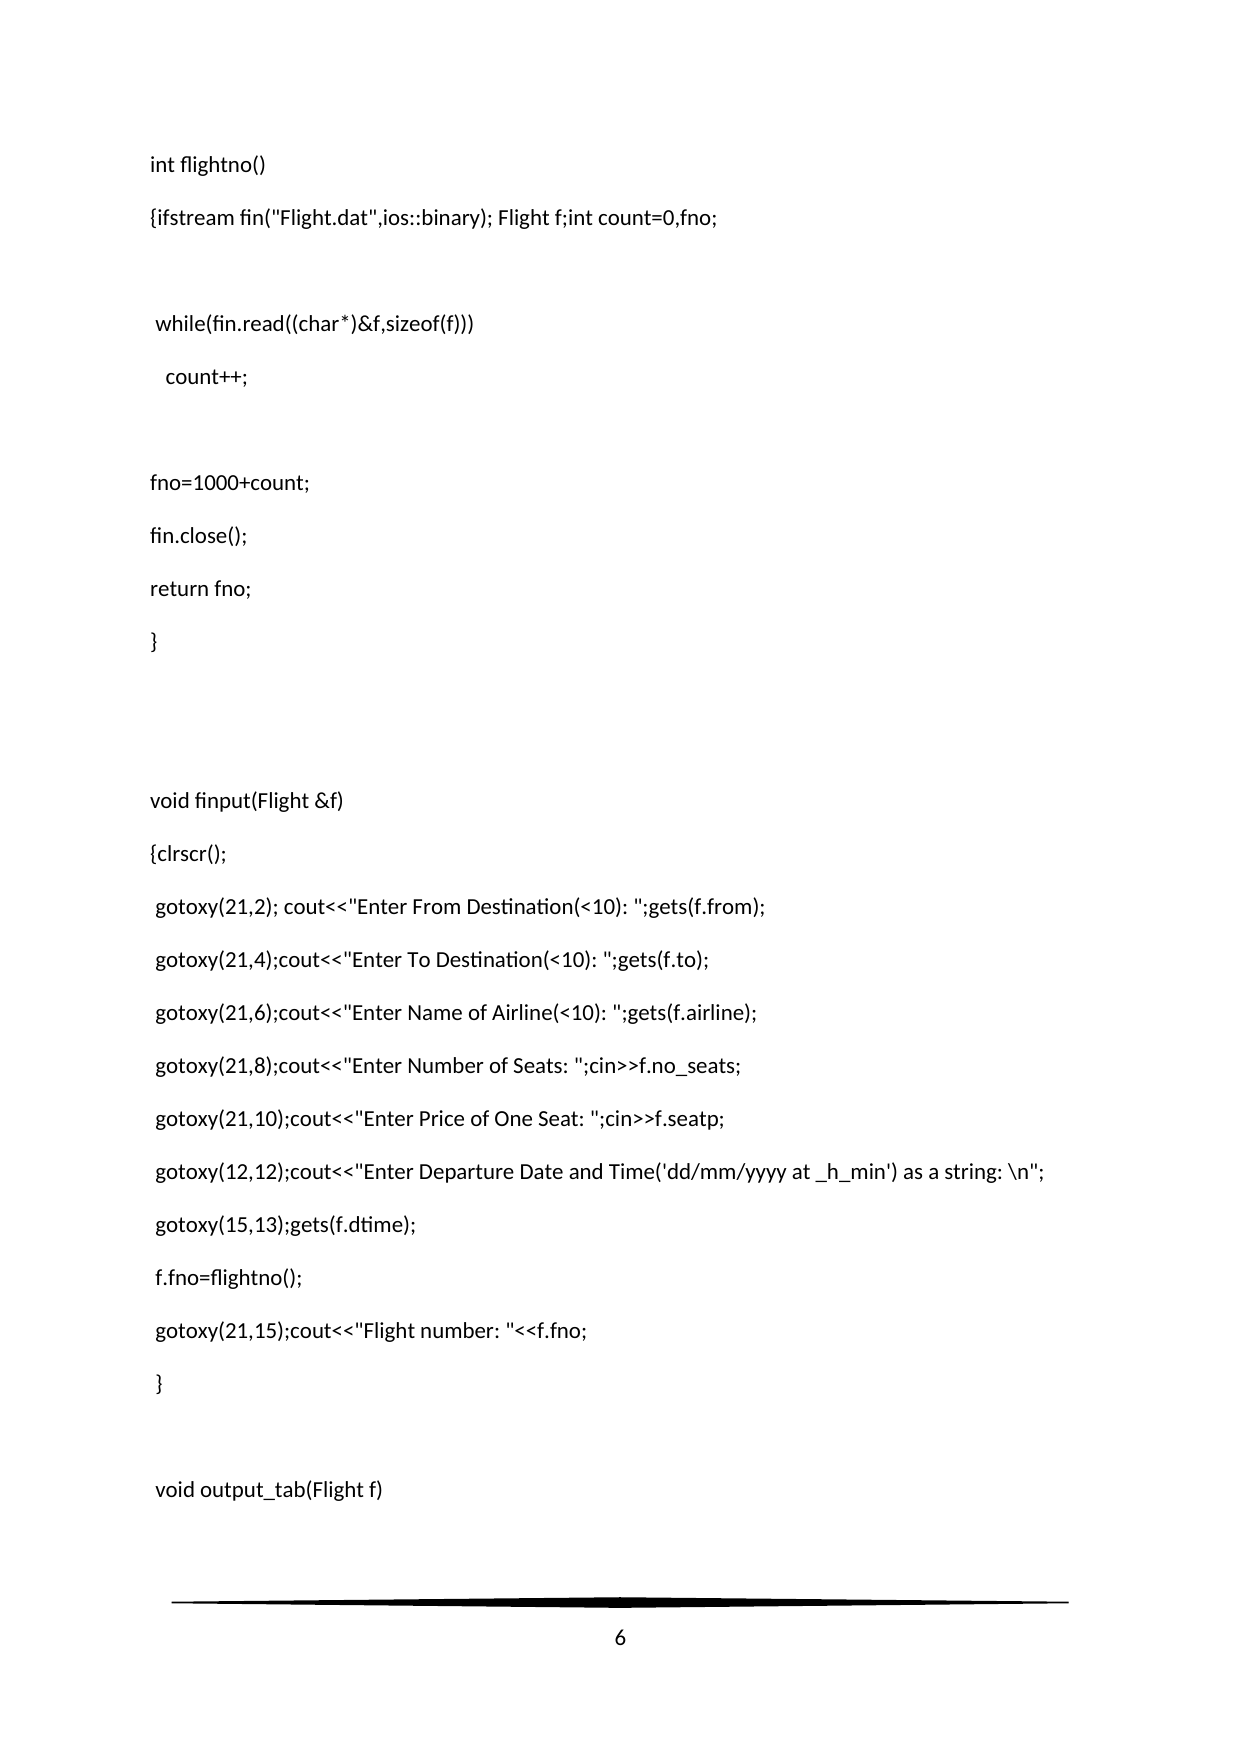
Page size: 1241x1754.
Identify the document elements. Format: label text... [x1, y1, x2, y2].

text gotoxy(21,10);cout<<"Enter Price of One Seat: ";cin>>f.seatp; [150, 1104, 1090, 1132]
text gotoxy(21,8);cout<<"Enter Number of Seats: ";cin>>f.no_seats; [150, 1051, 1090, 1079]
text gotoxy(21,4);cout<<"Enter To Destination(<10): ";gets(f.to); [150, 945, 1090, 973]
text f.fno=flightno(); [150, 1263, 1090, 1291]
text void finput(Flight &f) [150, 786, 1090, 814]
text gotoxy(21,15);cout<<"Flight number: "<<f.fno; [150, 1316, 1090, 1344]
text } [150, 627, 1090, 655]
text return fno; [150, 574, 1090, 602]
text void output_tab(Flight f) [150, 1476, 1090, 1503]
text gotoxy(15,13);gets(f.dtime); [150, 1210, 1090, 1238]
text gotoxy(12,12);cout<<"Enter Departure Date and Time('dd/mm/yyyy at _h_min') as a string: \n"; [150, 1157, 1090, 1185]
text count++; [150, 362, 1090, 390]
text gotoxy(21,2); cout<<"Enter From Destination(<10): ";gets(f.from); [150, 892, 1090, 920]
text gotoxy(21,6);cout<<"Enter Name of Airline(<10): ";gets(f.airline); [150, 998, 1090, 1026]
text fin.close(); [150, 521, 1090, 549]
text fno=1000+count; [150, 468, 1090, 496]
text {clrscr(); [150, 839, 1090, 867]
text {ifstream fin("Flight.dat",ios::binary); Flight f;int count=0,fno; [150, 203, 1090, 231]
text int flightno() [150, 150, 1090, 178]
text while(fin.read((char*)&f,sizeof(f))) [150, 309, 1090, 337]
text } [150, 1369, 1090, 1397]
